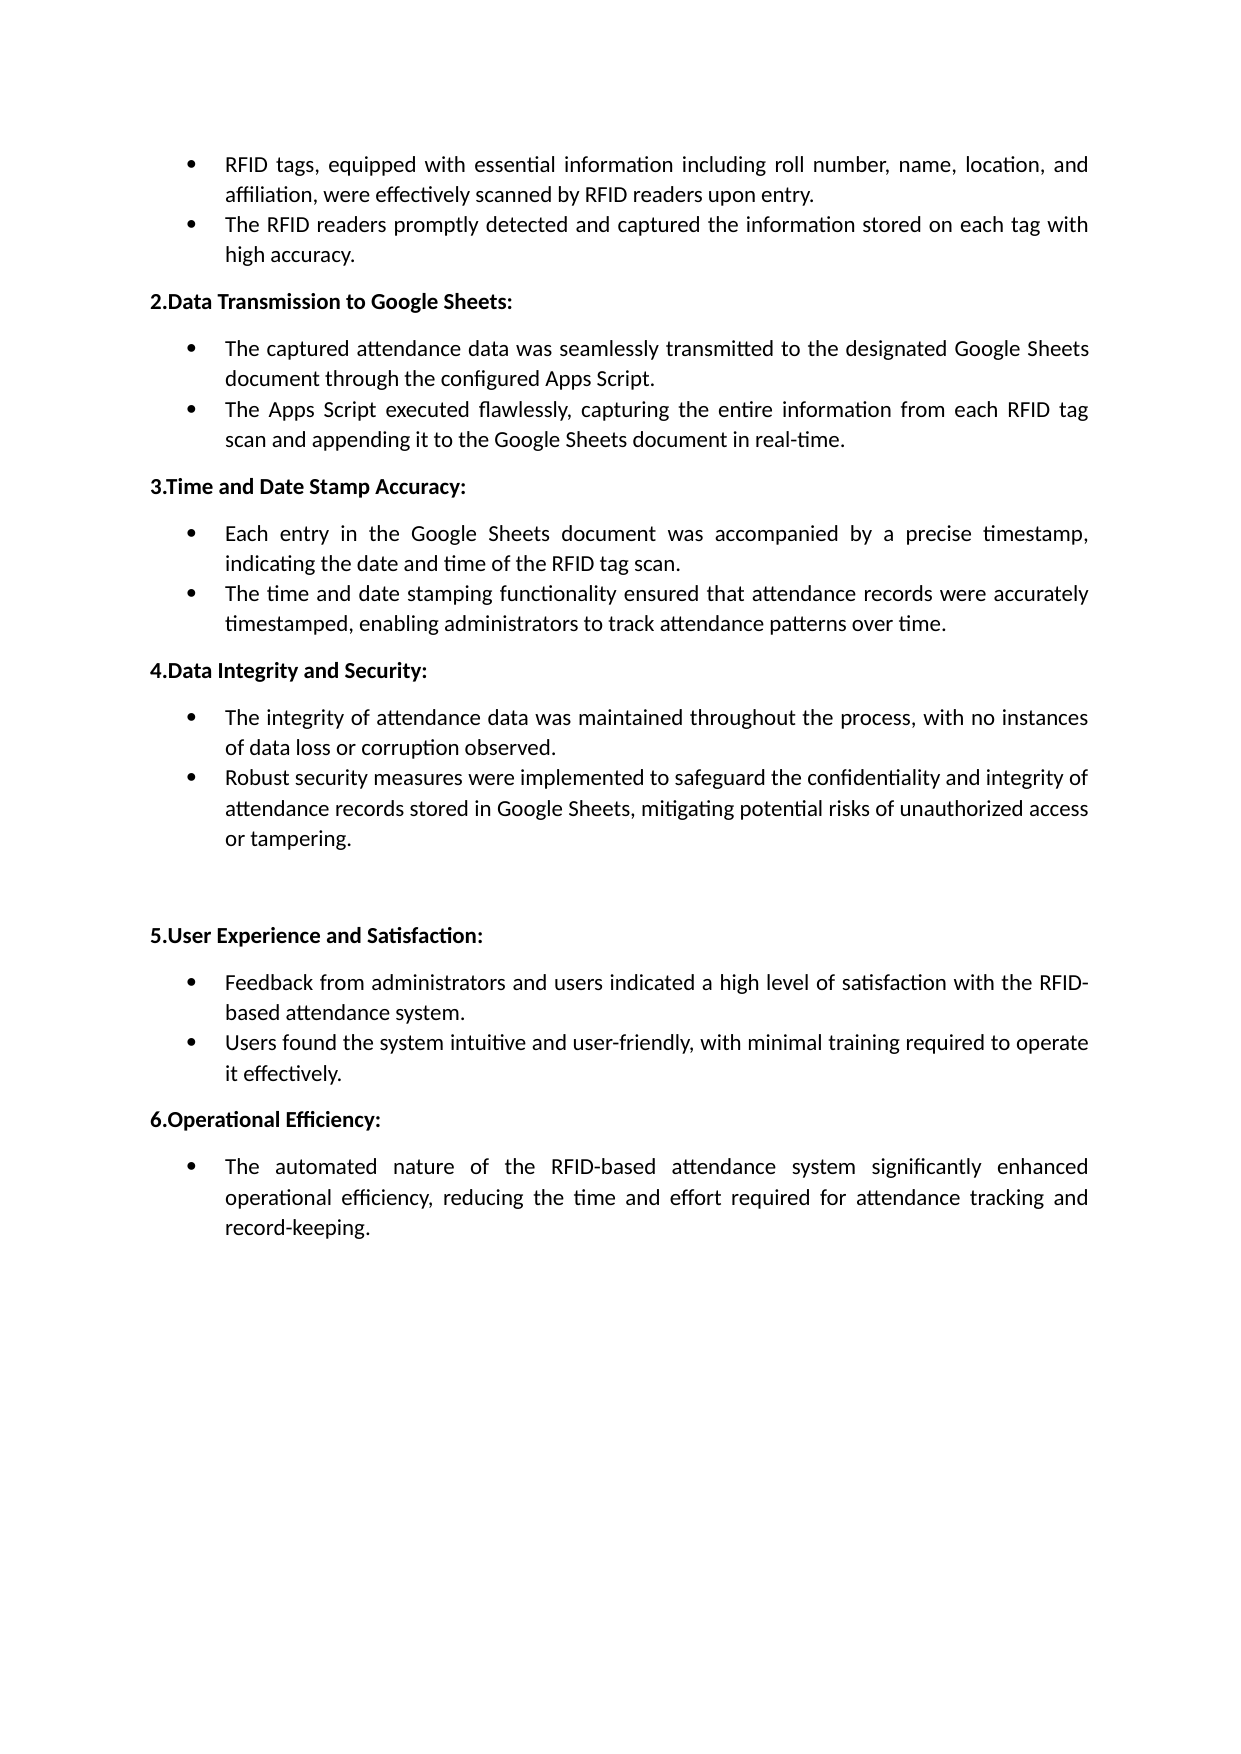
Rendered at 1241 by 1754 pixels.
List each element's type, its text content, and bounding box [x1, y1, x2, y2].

list The Apps Script executed flawlessly, capturing the entire information from each RFID tag scan and appending it to the Google Sheets document in real-time. [187, 395, 1090, 453]
list The time and date stamping functionality ensured that attendance records were accurately timestamped, enabling administrators to track attendance patterns over time. [187, 579, 1090, 637]
list The captured attendance data was seamlessly transmitted to the designated Google Sheets document through the configured Apps Script. [187, 334, 1090, 393]
text 5.User Experience and Satisfaction: [150, 921, 1090, 949]
text 3.Time and Date Stamp Accuracy: [150, 472, 1090, 500]
list The integrity of attendance data was maintained throughout the process, with no instances of data loss or corruption observed. [187, 703, 1090, 761]
list The automated nature of the RFID-based attendance system significantly enhanced operational efficiency, reducing the time and effort required for attendance tracking and record-keeping. [187, 1152, 1090, 1241]
list The RFID readers promptly detected and captured the information stored on each tag with high accuracy. [187, 210, 1090, 269]
list RFID tags, equipped with essential information including roll number, name, location, and affiliation, were effectively scanned by RFID readers upon entry. [187, 150, 1090, 208]
list Feedback from administrators and users indicated a high level of satisfaction with the RFID-based attendance system. [187, 968, 1090, 1026]
text 4.Data Integrity and Security: [150, 656, 1090, 684]
list Users found the system intuitive and user-friendly, with minimal training required to operate it effectively. [187, 1028, 1090, 1087]
text 6.Operational Efficiency: [150, 1106, 1090, 1134]
list Robust security measures were implemented to safeguard the confidentiality and integrity of attendance records stored in Google Sheets, mitigating potential risks of unauthorized access or tampering. [187, 763, 1090, 852]
text 2.Data Transmission to Google Sheets: [150, 287, 1090, 316]
list Each entry in the Google Sheets document was accompanied by a precise timestamp, indicating the date and time of the RFID tag scan. [187, 519, 1090, 577]
